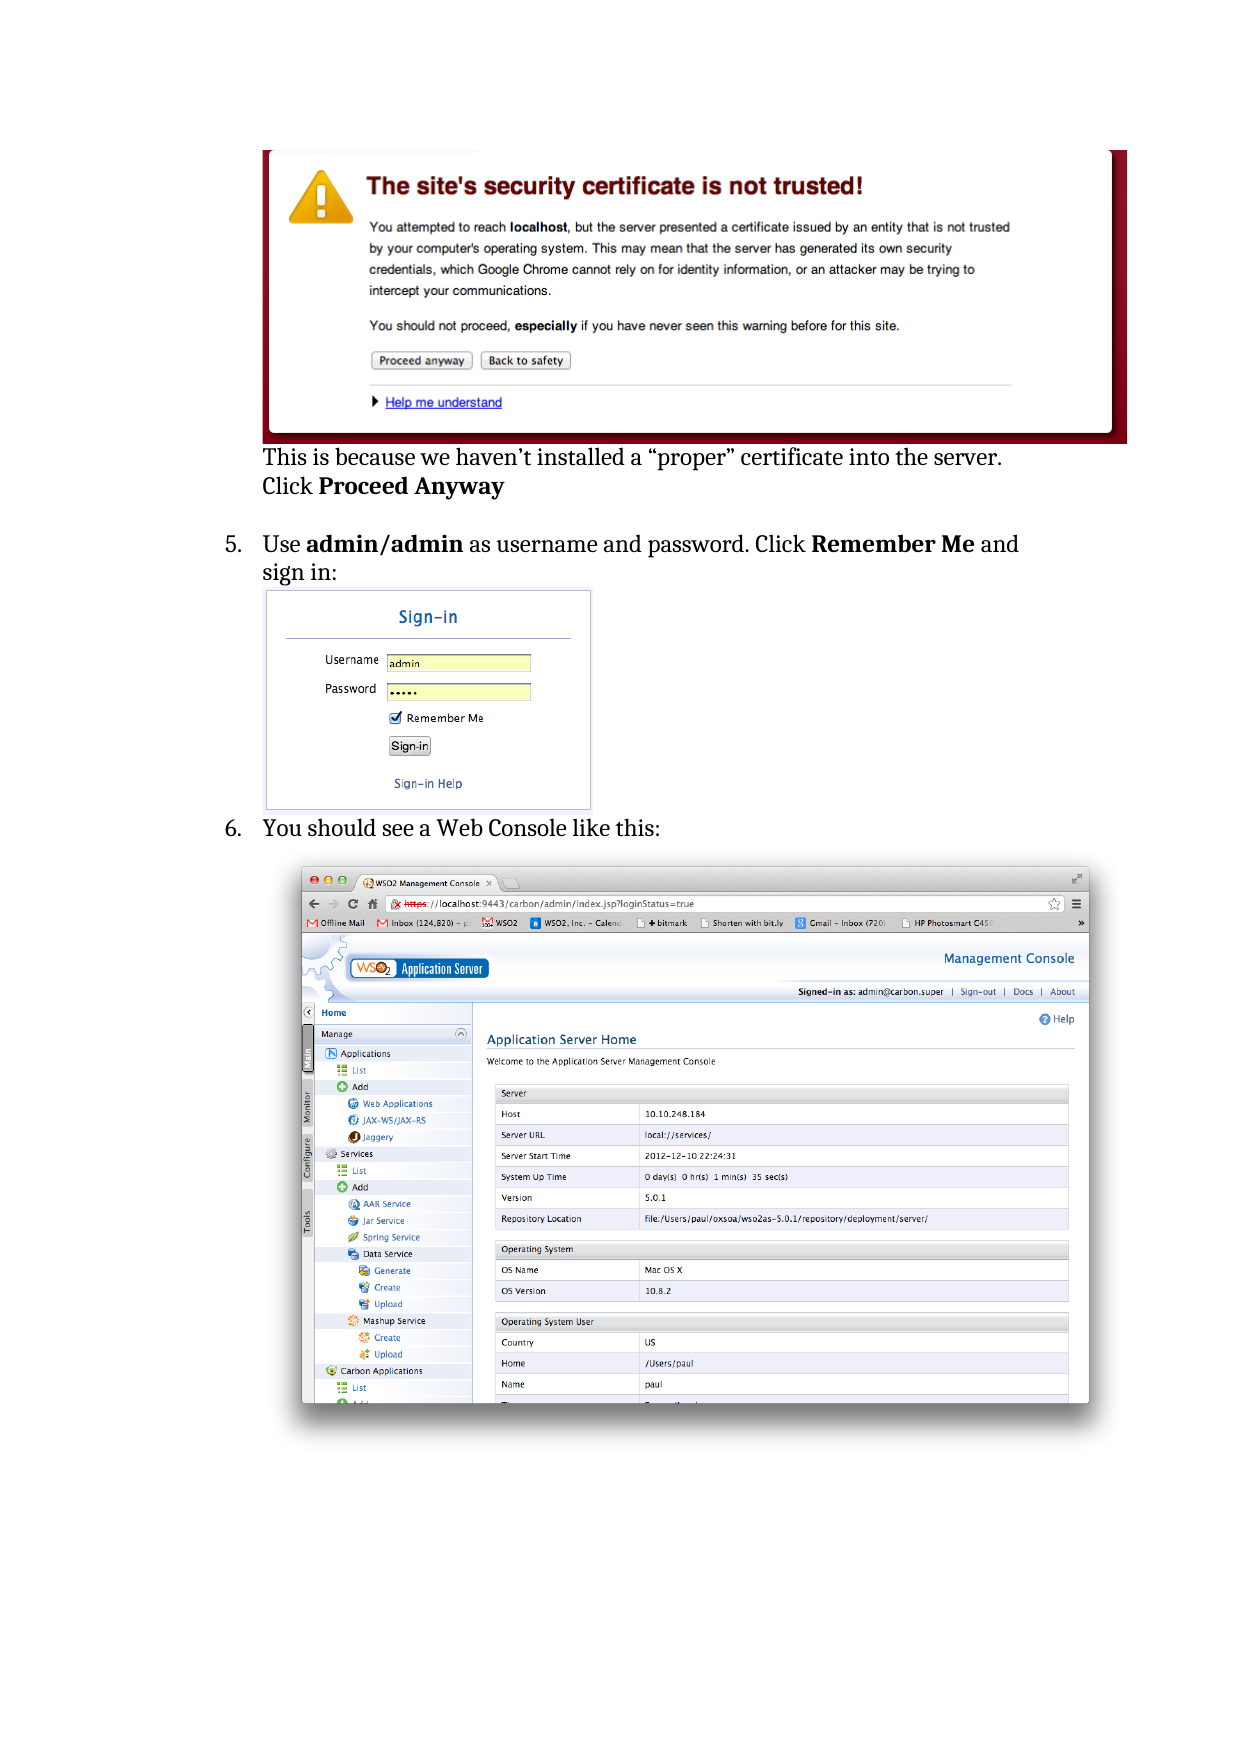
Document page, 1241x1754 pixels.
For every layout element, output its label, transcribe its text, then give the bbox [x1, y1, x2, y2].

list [225, 150, 1053, 529]
picture [262, 587, 593, 815]
picture [262, 842, 1128, 1458]
picture [262, 150, 1128, 444]
